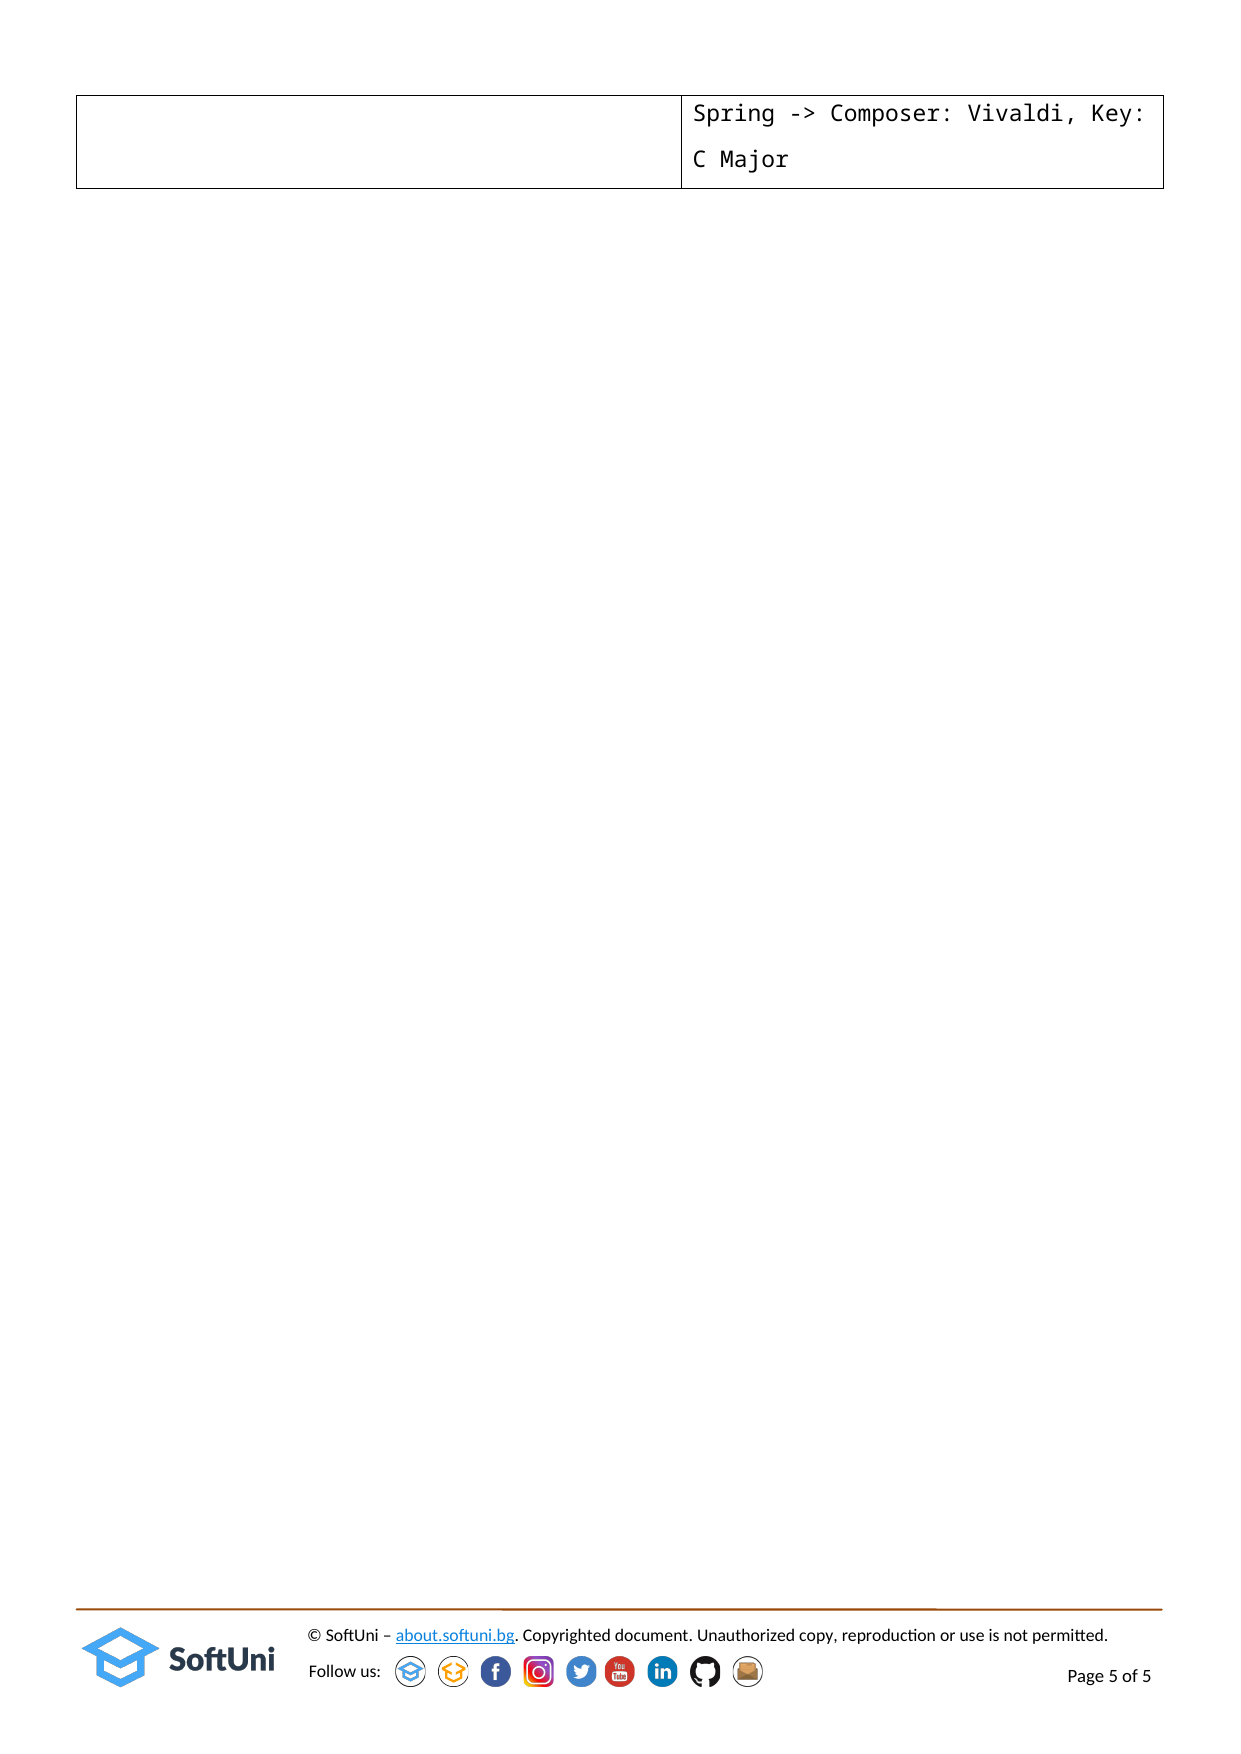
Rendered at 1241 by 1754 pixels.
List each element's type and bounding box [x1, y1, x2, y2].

picture [647, 1656, 656, 1665]
picture [669, 1678, 678, 1687]
picture [480, 1656, 511, 1687]
picture [523, 1656, 554, 1687]
picture [661, 1669, 671, 1678]
table_cell [682, 96, 1163, 188]
picture [566, 1656, 597, 1687]
picture [75, 1621, 281, 1693]
picture [669, 1656, 678, 1665]
picture [438, 1656, 469, 1687]
picture [604, 1656, 635, 1687]
picture [690, 1656, 721, 1687]
picture [647, 1678, 656, 1687]
picture [732, 1656, 763, 1687]
table_cell [77, 96, 681, 188]
picture [395, 1656, 426, 1687]
